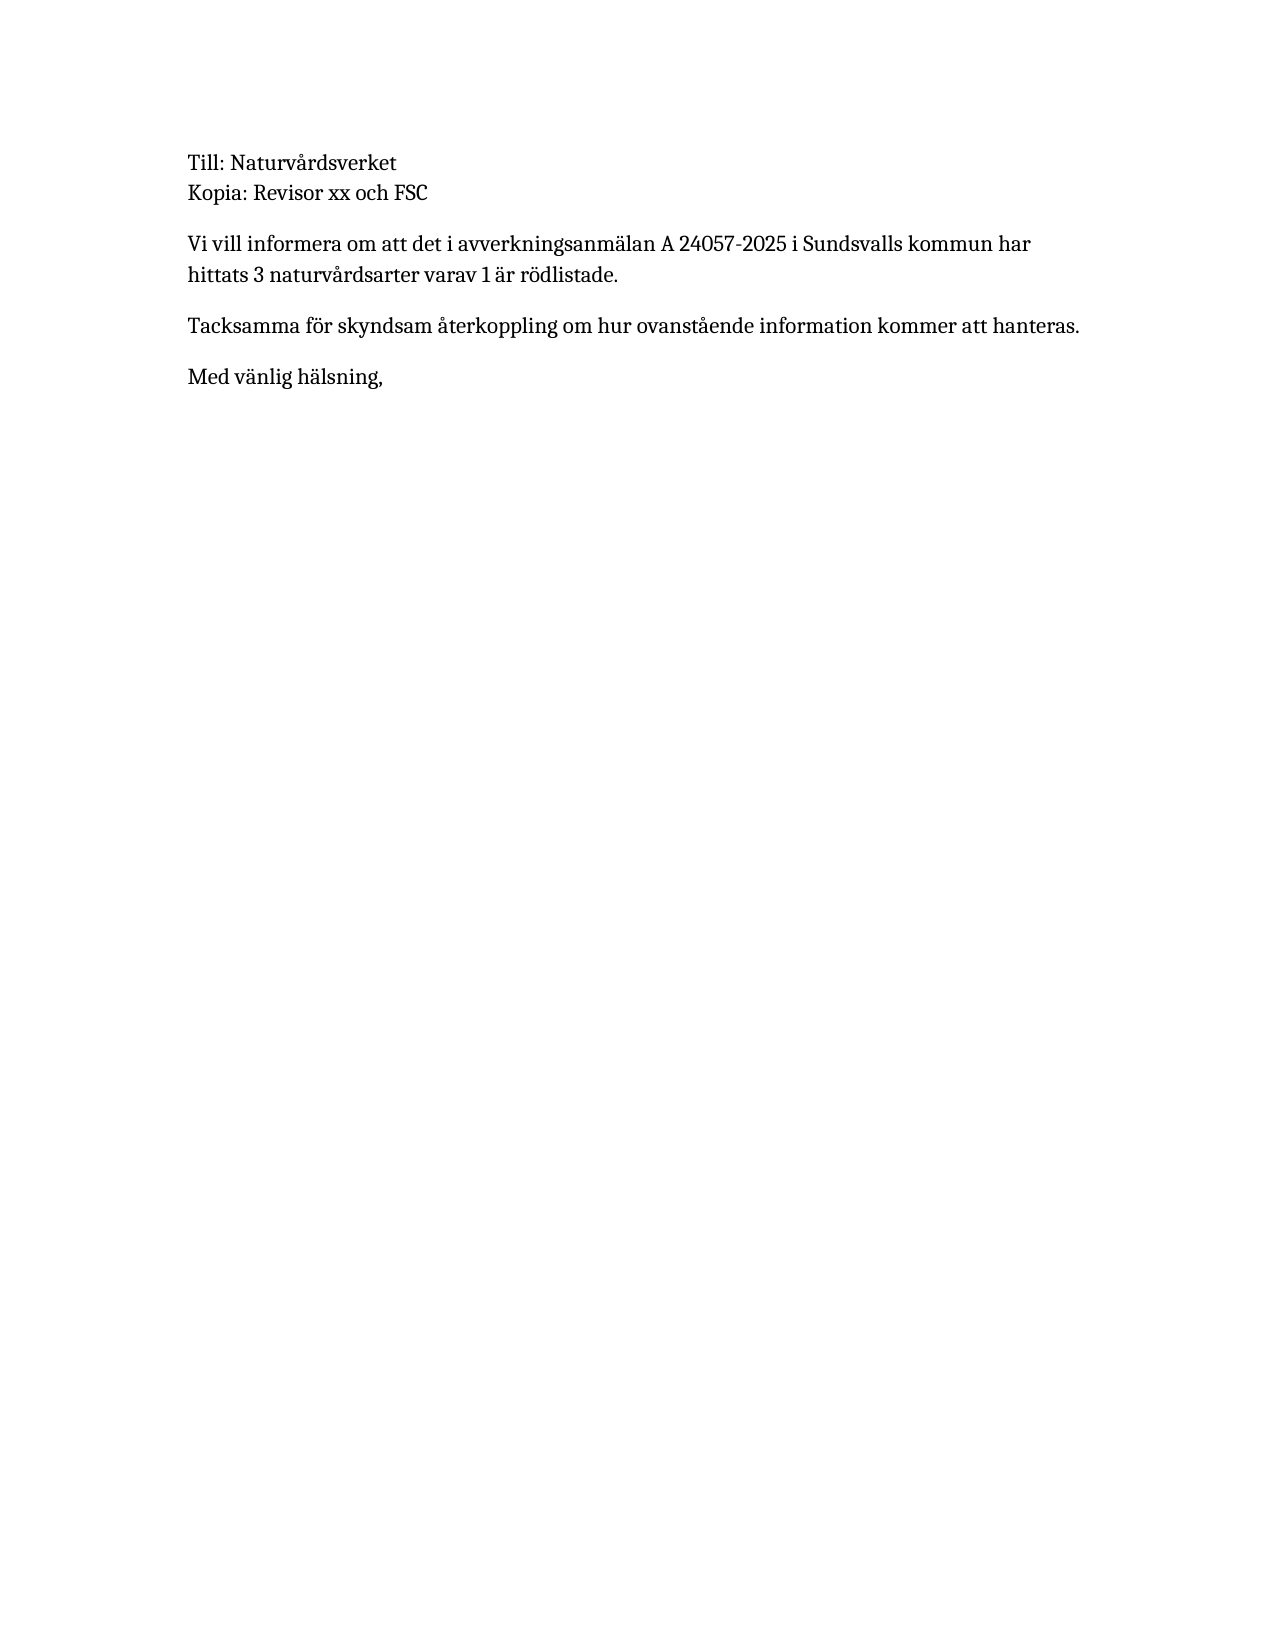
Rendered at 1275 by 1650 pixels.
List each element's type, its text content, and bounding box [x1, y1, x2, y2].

text Vi vill informera om att det i avverkningsanmälan A 24057-2025 i Sundsvalls kommun har hittats 3 naturvårdsarter varav 1 är rödlistade. [187, 231, 1087, 288]
text Tacksamma för skyndsam återkoppling om hur ovanstående information kommer att hanteras. [187, 312, 1087, 339]
text Med vänlig hälsning, [187, 363, 1087, 420]
text Till: Naturvårdsverket Kopia: Revisor xx och FSC [187, 150, 1087, 207]
